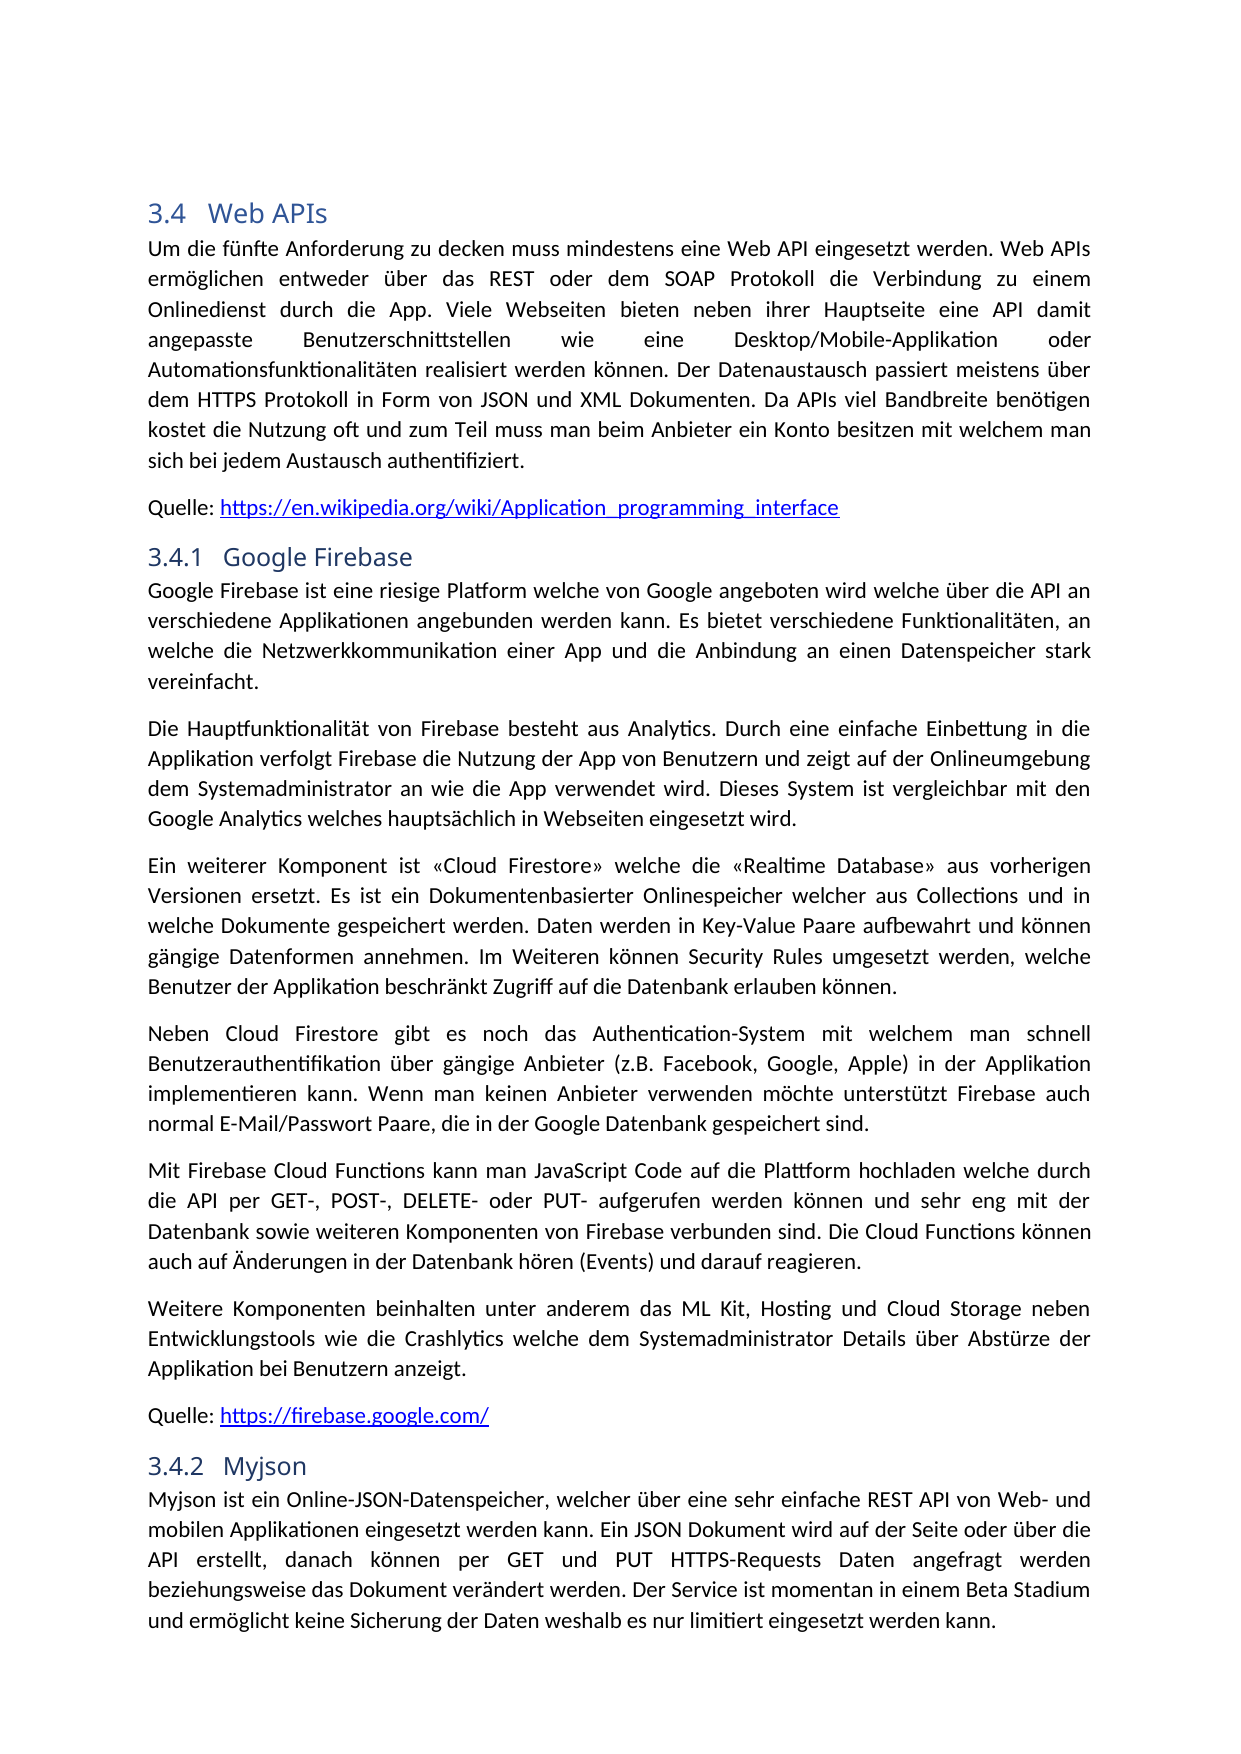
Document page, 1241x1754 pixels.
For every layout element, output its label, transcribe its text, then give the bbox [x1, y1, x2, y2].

text Um die fünfte Anforderung zu decken muss mindestens eine Web API eingesetzt werden. Web APIs ermöglichen entweder über das REST oder dem SOAP Protokoll die Verbindung zu einem Onlinedienst durch die App. Viele Webseiten bieten neben ihrer Hauptseite eine API damit angepasste Benutzerschnittstellen wie eine Desktop/Mobile-Applikation oder Automationsfunktionalitäten realisiert werden können. Der Datenaustausch passiert meistens über dem HTTPS Protokoll in Form von JSON und XML Dokumenten. Da APIs viel Bandbreite benötigen kostet die Nutzung oft und zum Teil muss man beim Anbieter ein Konto besitzen mit welchem man sich bei jedem Austausch authentifiziert. [148, 234, 1093, 474]
text Myjson ist ein Online-JSON-Datenspeicher, welcher über eine sehr einfache REST API von Web- und mobilen Applikationen eingesetzt werden kann. Ein JSON Dokument wird auf der Seite oder über die API erstellt, danach können per GET und PUT HTTPS-Requests Daten angefragt werden beziehungsweise das Dokument verändert werden. Der Service ist momentan in einem Beta Stadium und ermöglicht keine Sicherung der Daten weshalb es nur limitiert eingesetzt werden kann. [148, 1485, 1093, 1634]
text Neben Cloud Firestore gibt es noch das Authentication-System mit welchem man schnell Benutzerauthentifikation über gängige Anbieter (z.B. Facebook, Google, Apple) in der Applikation implementieren kann. Wenn man keinen Anbieter verwenden möchte unterstützt Firebase auch normal E-Mail/Passwort Paare, die in der Google Datenbank gespeichert sind. [148, 1019, 1093, 1138]
subtitle Myjson [148, 1448, 1093, 1482]
text Ein weiterer Komponent ist «Cloud Firestore» welche die «Realtime Database» aus vorherigen Versionen ersetzt. Es ist ein Dokumentenbasierter Onlinespeicher welcher aus Collections und in welche Dokumente gespeichert werden. Daten werden in Key-Value Paare aufbewahrt und können gängige Datenformen annehmen. Im Weiteren können Security Rules umgesetzt werden, welche Benutzer der Applikation beschränkt Zugriff auf die Datenbank erlauben können. [148, 851, 1093, 1000]
text Mit Firebase Cloud Functions kann man JavaScript Code auf die Plattform hochladen welche durch die API per GET-, POST-, DELETE- oder PUT- aufgerufen werden können und sehr eng mit der Datenbank sowie weiteren Komponenten von Firebase verbunden sind. Die Cloud Functions können auch auf Änderungen in der Datenbank hören (Events) und darauf reagieren. [148, 1156, 1093, 1275]
text Google Firebase ist eine riesige Platform welche von Google angeboten wird welche über die API an verschiedene Applikationen angebunden werden kann. Es bietet verschiedene Funktionalitäten, an welche die Netzwerkkommunikation einer App und die Anbindung an einen Datenspeicher stark vereinfacht. [148, 576, 1093, 695]
text Die Hauptfunktionalität von Firebase besteht aus Analytics. Durch eine einfache Einbettung in die Applikation verfolgt Firebase die Nutzung der App von Benutzern und zeigt auf der Onlineumgebung dem Systemadministrator an wie die App verwendet wird. Dieses System ist vergleichbar mit den Google Analytics welches hauptsächlich in Webseiten eingesetzt wird. [148, 714, 1093, 832]
subtitle Web APIs [148, 194, 1093, 231]
text Weitere Komponenten beinhalten unter anderem das ML Kit, Hosting und Cloud Storage neben Entwicklungstools wie die Crashlytics welche dem Systemadministrator Details über Abstürze der Applikation bei Benutzern anzeigt. [148, 1294, 1093, 1382]
subtitle Google Firebase [148, 539, 1093, 573]
text Quelle: https://firebase.google.com/ [148, 1401, 1093, 1429]
text Quelle: https://en.wikipedia.org/wiki/Application_programming_interface [148, 493, 1093, 521]
